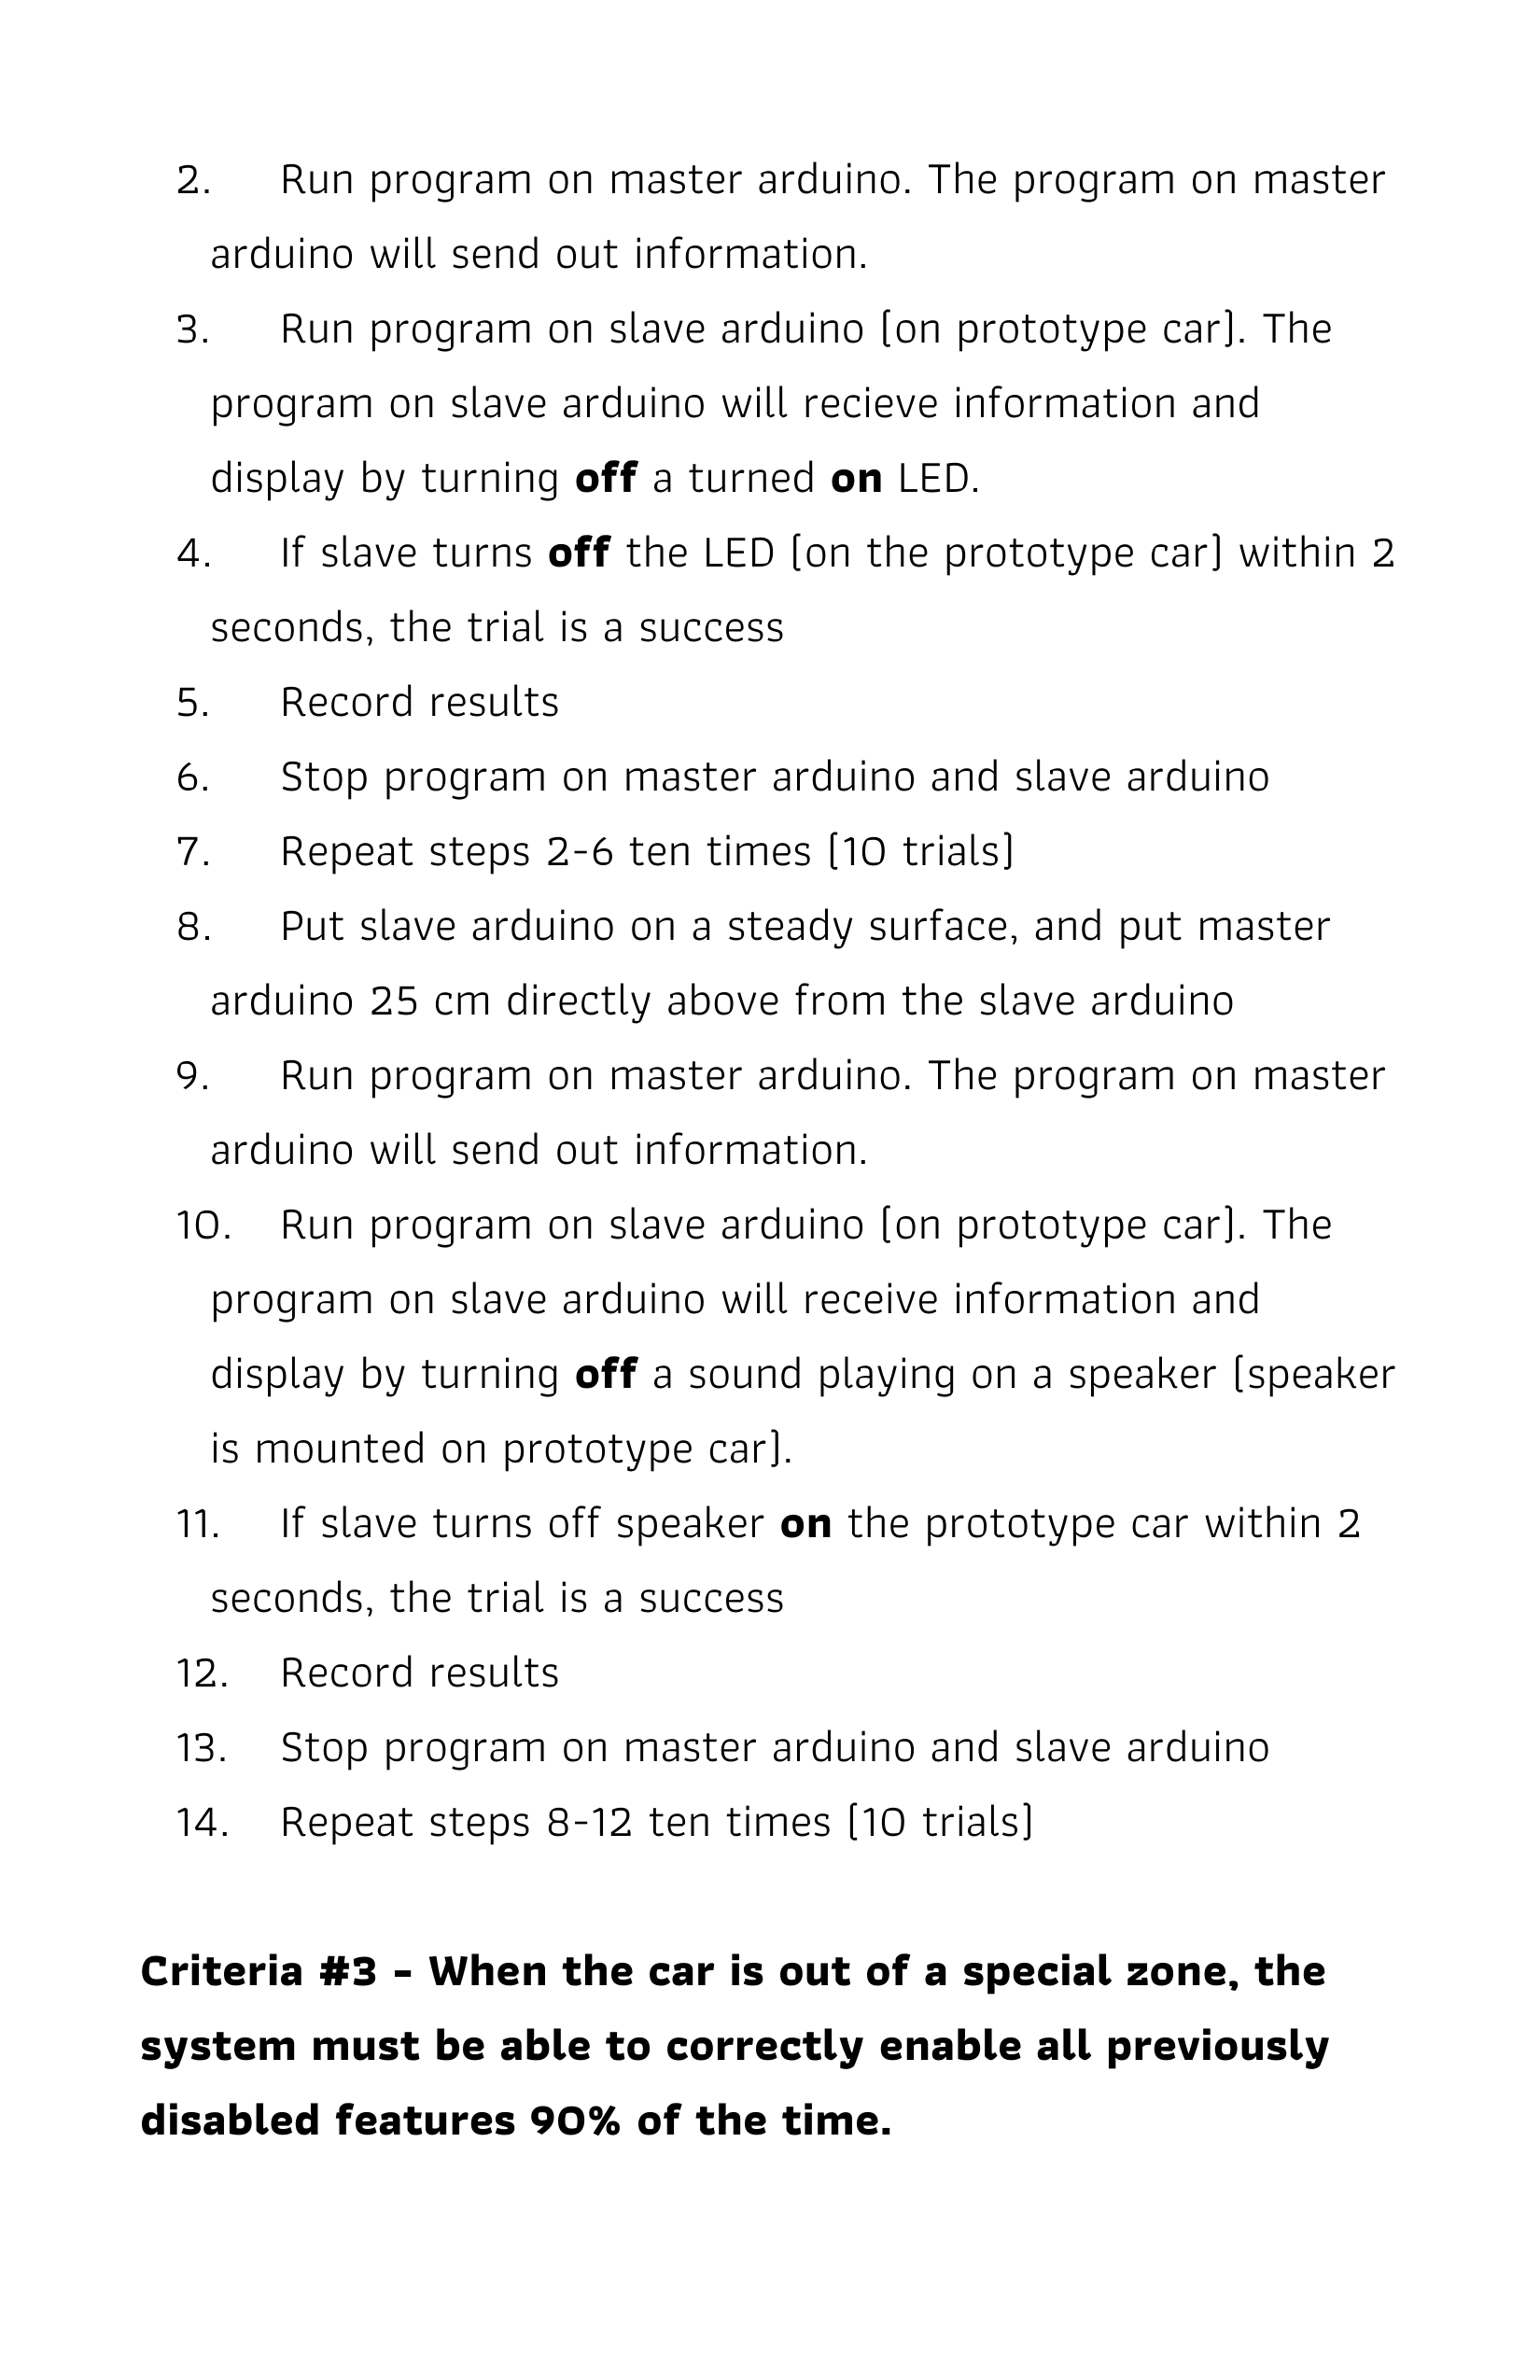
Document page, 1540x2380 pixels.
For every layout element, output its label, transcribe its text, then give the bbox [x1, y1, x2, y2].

text Criteria #3 - When the car is out of a special zone, the system must be able to correctly enable all previously disabled features 90% of the time. [140, 1932, 1400, 2156]
list Run program on master arduino. The program on master arduino will send out information. [175, 140, 1400, 289]
list If slave turns off speaker on the prototype car within 2 seconds, the trial is a success [175, 1484, 1400, 1633]
list Repeat steps 2-6 ten times (10 trials) [175, 812, 1400, 887]
list Run program on slave arduino (on prototype car). The program on slave arduino will recieve information and display by turning off a turned on LED. [175, 289, 1400, 513]
list Put slave arduino on a steady surface, and put master arduino 25 cm directly above from the slave arduino [175, 887, 1400, 1036]
list If slave turns off the LED (on the prototype car) within 2 seconds, the trial is a success [175, 513, 1400, 663]
list Run program on master arduino. The program on master arduino will send out information. [175, 1036, 1400, 1185]
list Run program on slave arduino (on prototype car). The program on slave arduino will receive information and display by turning off a sound playing on a speaker (speaker is mounted on prototype car). [175, 1185, 1400, 1484]
list Repeat steps 8-12 ten times (10 trials) [175, 1783, 1400, 1857]
list Stop program on master arduino and slave arduino [175, 1708, 1400, 1783]
list Record results [175, 663, 1400, 737]
list Stop program on master arduino and slave arduino [175, 737, 1400, 812]
list Record results [175, 1633, 1400, 1708]
